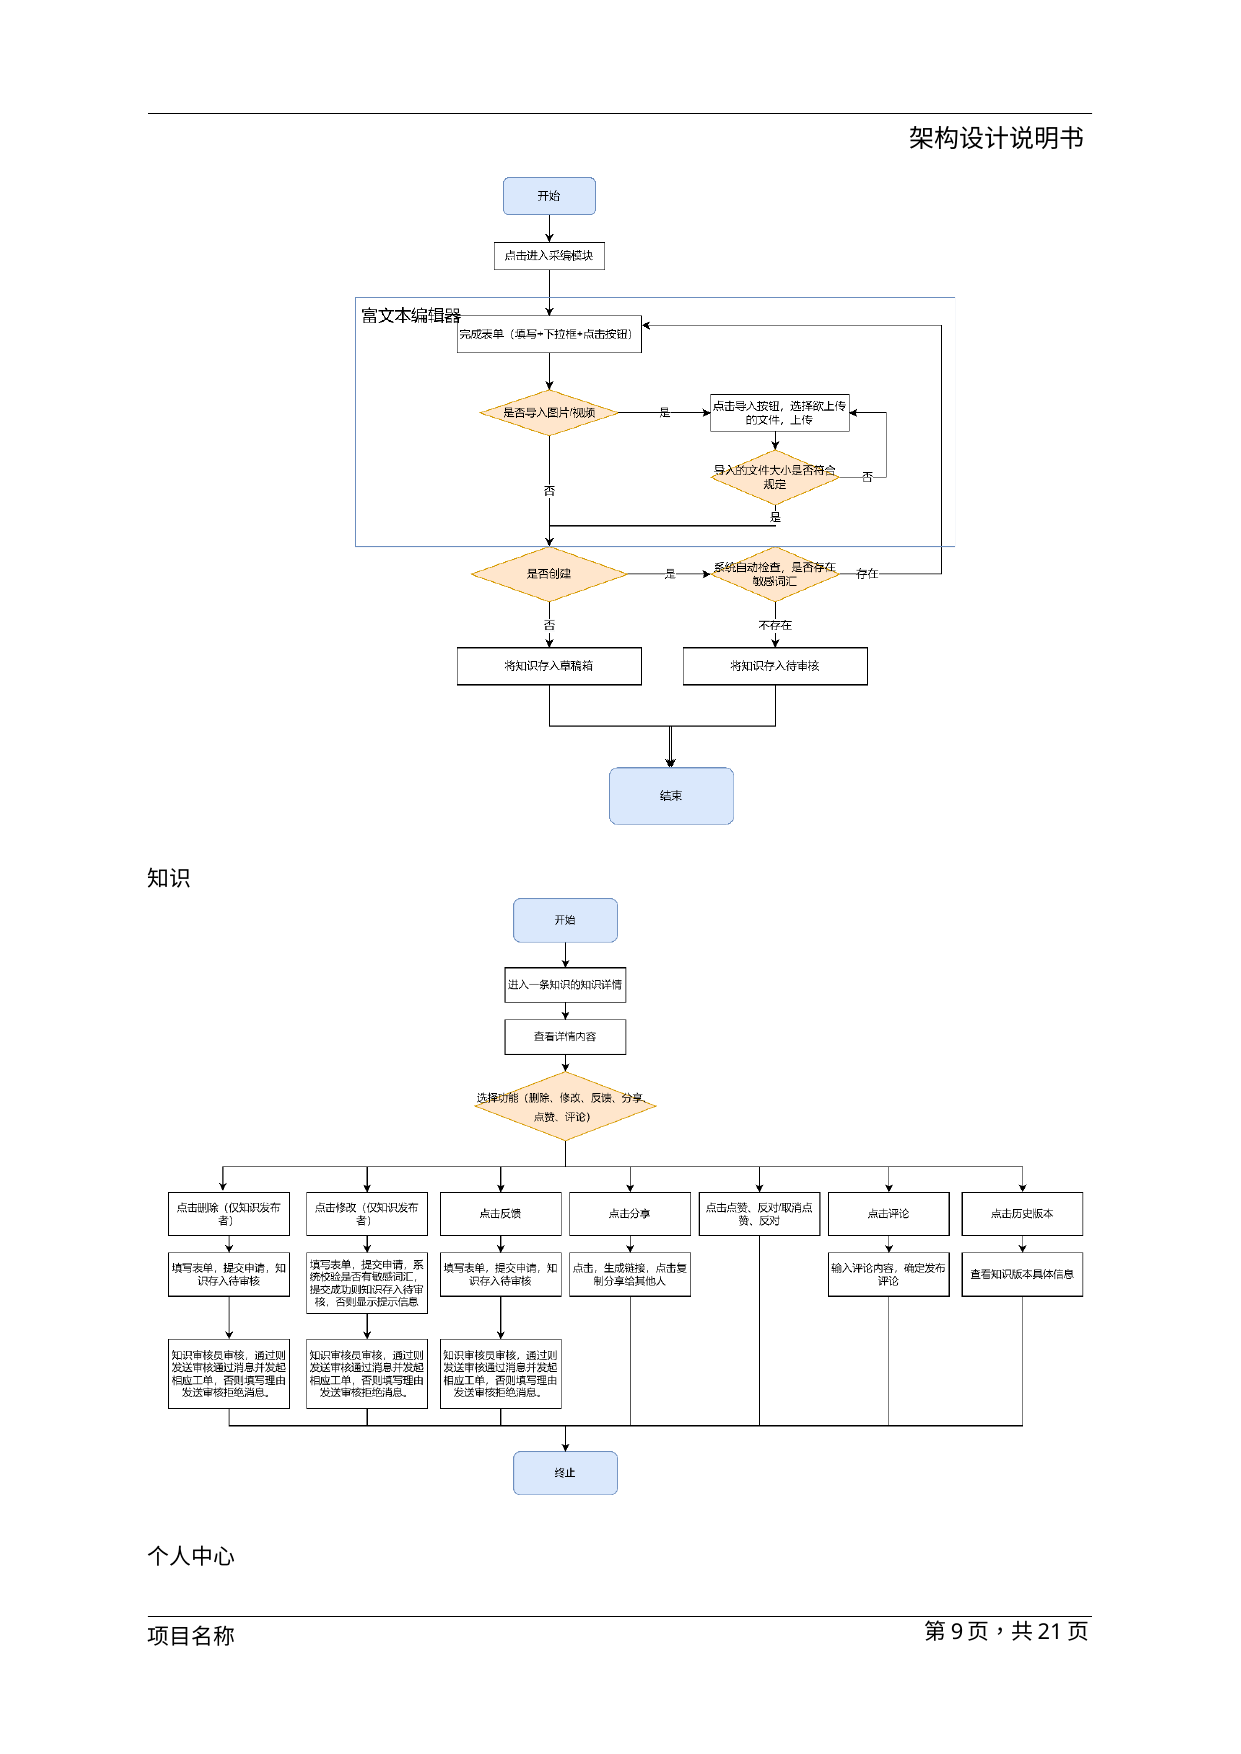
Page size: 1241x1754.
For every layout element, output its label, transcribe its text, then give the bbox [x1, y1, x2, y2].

picture [355, 177, 956, 825]
picture [168, 898, 1084, 1495]
text 知识 [148, 856, 1104, 898]
text 个人中心 [148, 1534, 1104, 1576]
